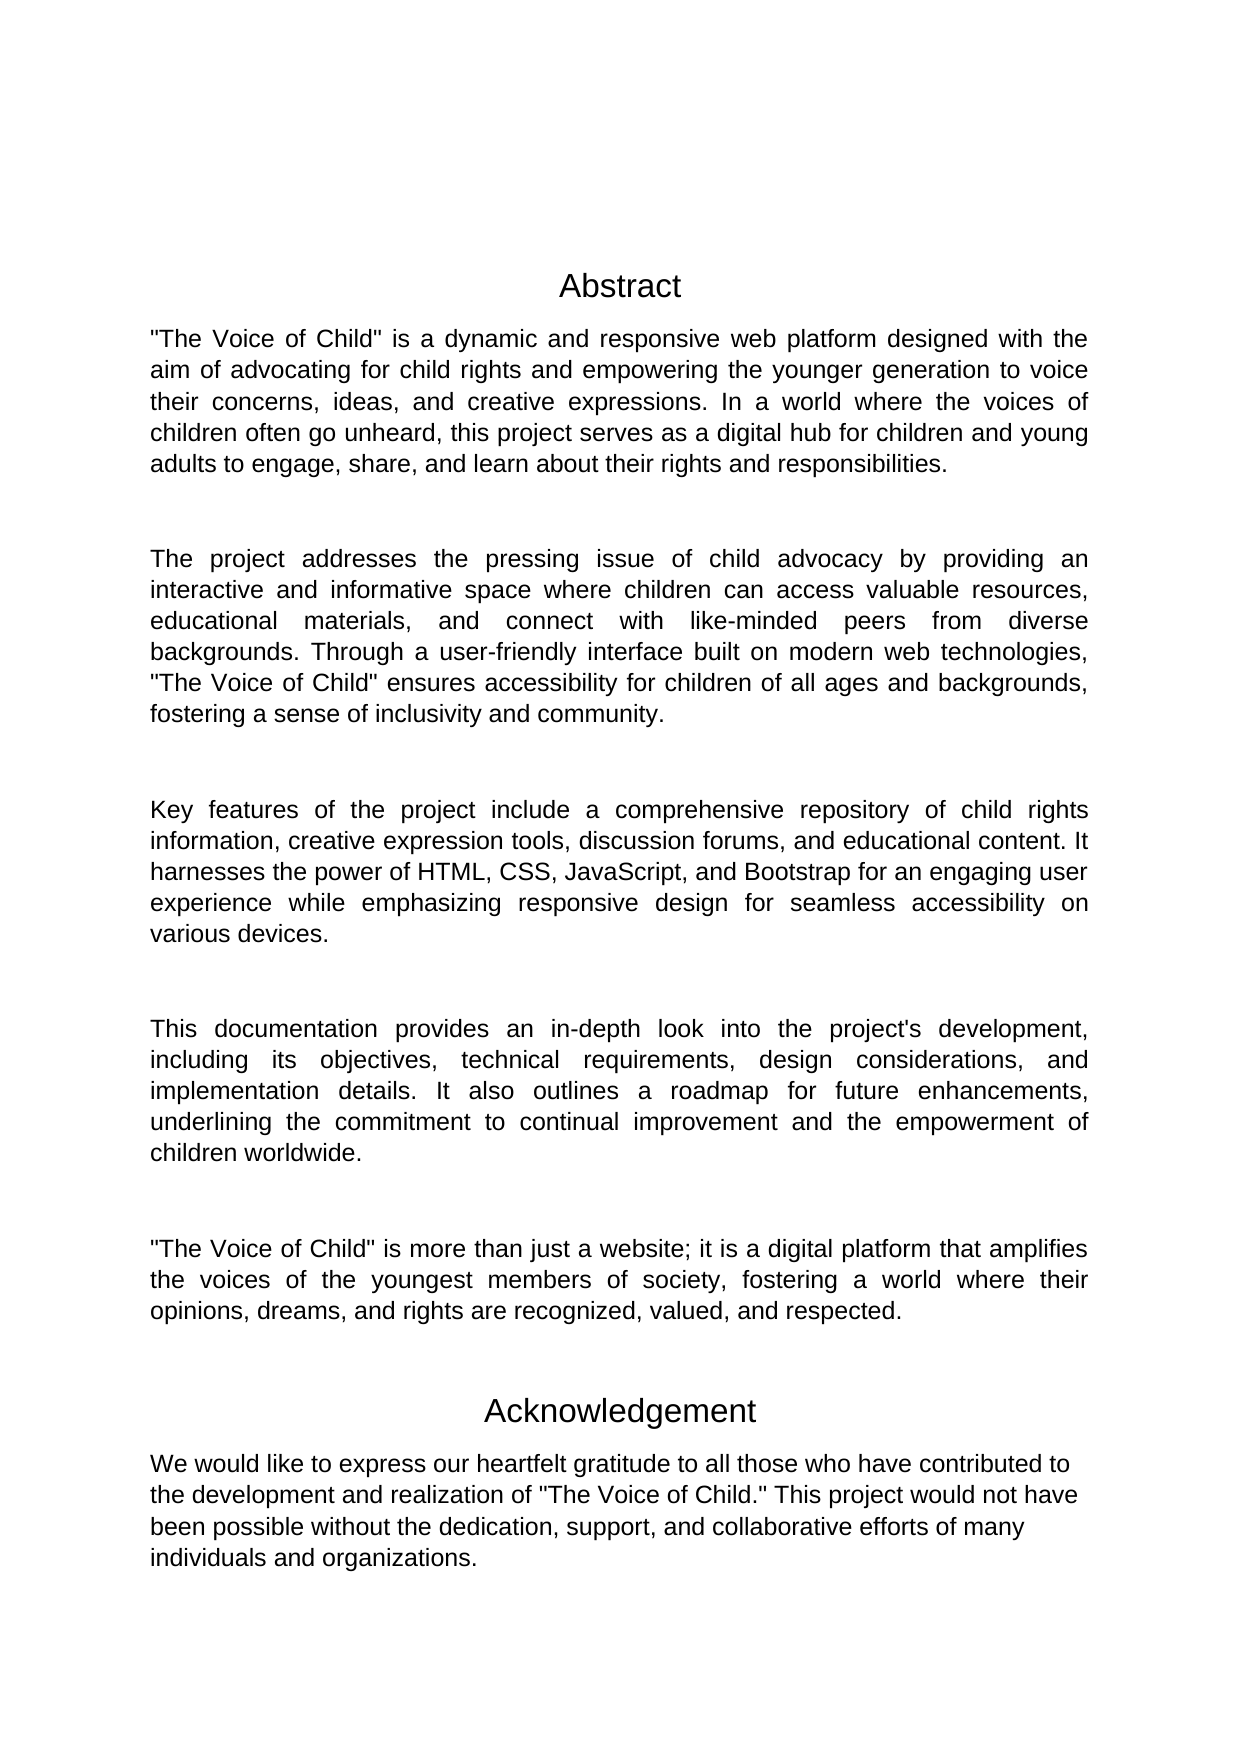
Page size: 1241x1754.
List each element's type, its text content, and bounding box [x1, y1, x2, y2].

text Key features of the project include a comprehensive repository of child rights information, creative expression tools, discussion forums, and educational content. It harnesses the power of HTML, CSS, JavaScript, and Bootstrap for an engaging user experience while emphasizing responsive design for seamless accessibility on various devices. [150, 794, 1090, 947]
text "The Voice of Child" is a dynamic and responsive web platform designed with the aim of advocating for child rights and empowering the younger generation to voice their concerns, ideas, and creative expressions. In a world where the voices of children often go unheard, this project serves as a digital hub for children and young adults to engage, share, and learn about their rights and responsibilities. [150, 324, 1090, 477]
text This documentation provides an in-depth look into the project's development, including its objectives, technical requirements, design considerations, and implementation details. It also outlines a roadmap for future enhancements, underlining the commitment to continual improvement and the empowerment of children worldwide. [150, 1014, 1090, 1167]
text The project addresses the pressing issue of child advocacy by providing an interactive and informative space where children can access valuable resources, educational materials, and connect with like-minded peers from diverse backgrounds. Through a user-friendly interface built on modern web technologies, "The Voice of Child" ensures accessibility for children of all ages and backgrounds, fostering a sense of inclusivity and community. [150, 544, 1090, 728]
text Acknowledgement [150, 1391, 1090, 1430]
text Abstract [150, 266, 1090, 305]
text We would like to express our heartfelt gratitude to all those who have contributed to the development and realization of "The Voice of Child." This project would not have been possible without the dedication, support, and collaborative efforts of many individuals and organizations. [150, 1449, 1090, 1571]
text "The Voice of Child" is more than just a website; it is a digital platform that amplifies the voices of the youngest members of society, fostering a world where their opinions, dreams, and rights are recognized, valued, and respected. [150, 1234, 1090, 1324]
